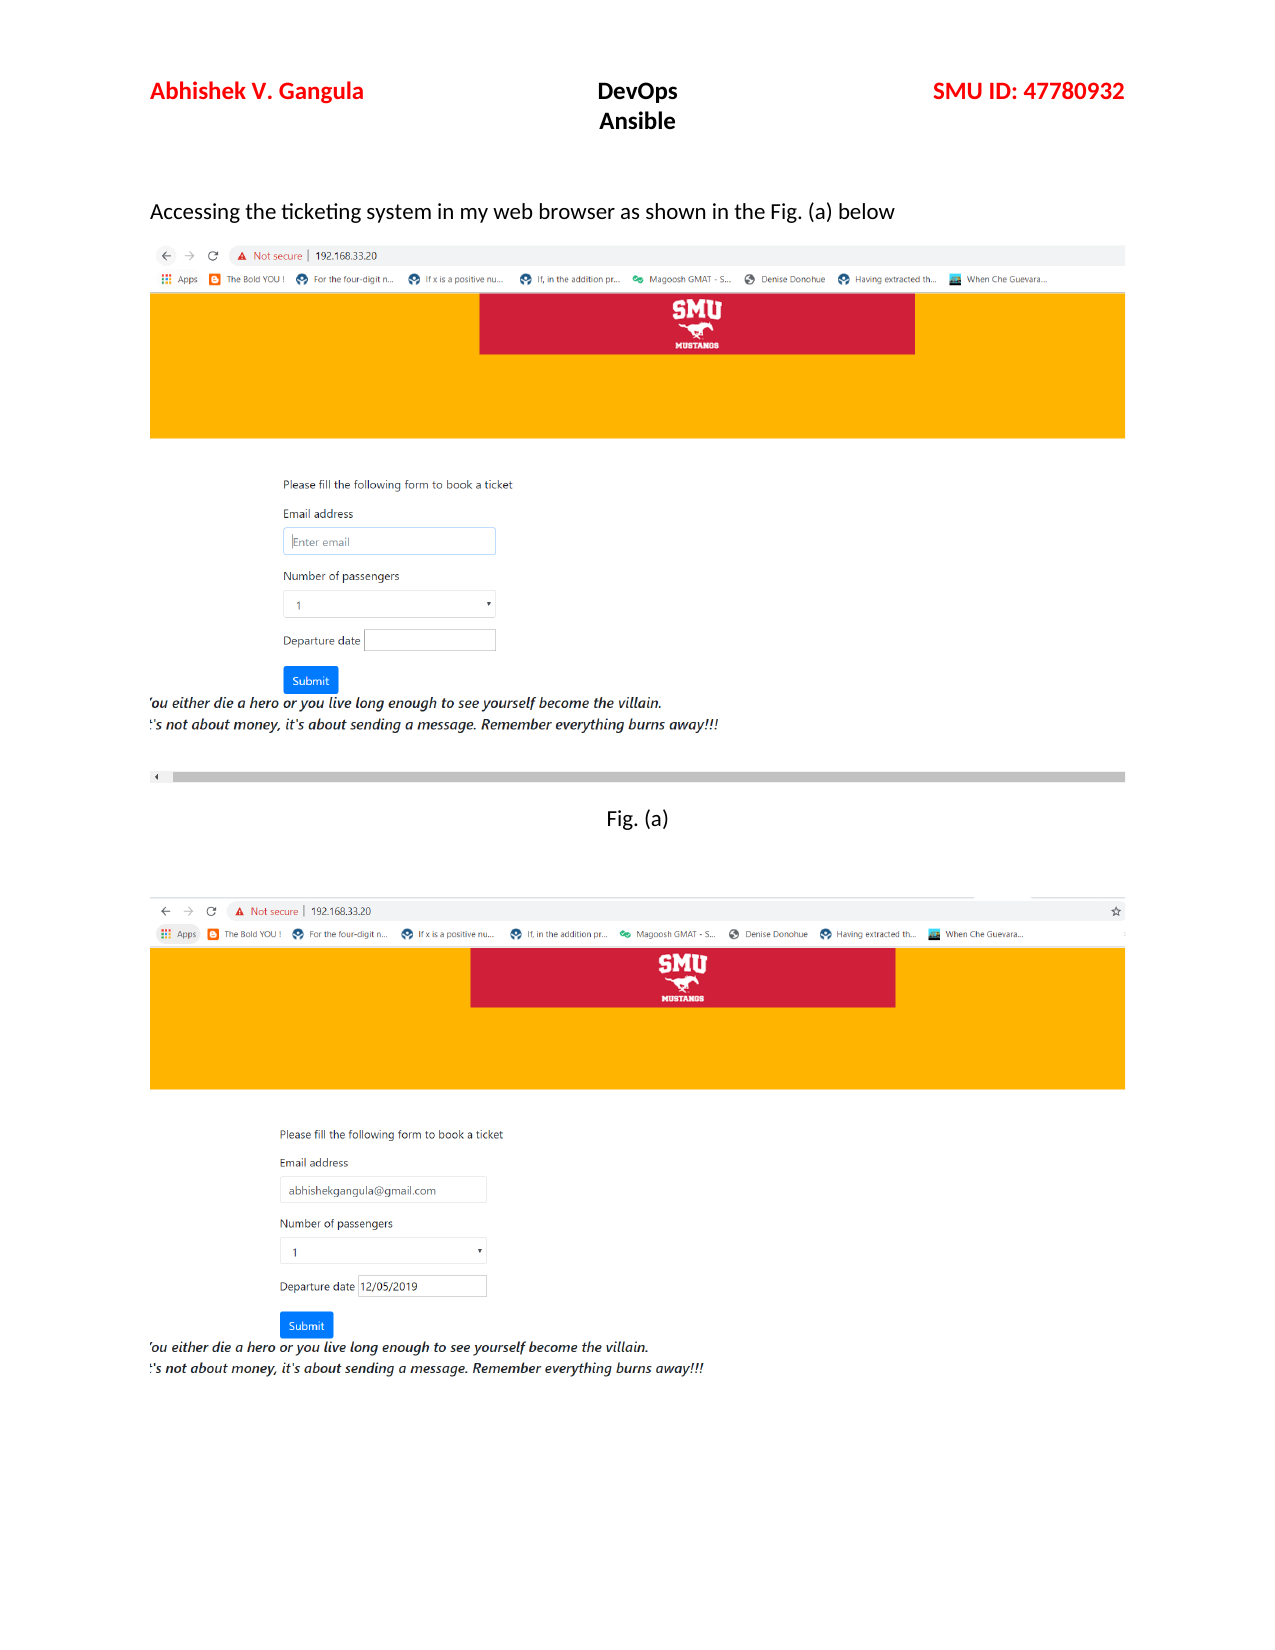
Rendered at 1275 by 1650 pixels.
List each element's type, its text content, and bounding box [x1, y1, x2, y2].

picture [150, 897, 1125, 1412]
text Accessing the ticketing system in my web browser as shown in the Fig. (a) below [150, 197, 1125, 225]
text Fig. (a) [150, 804, 1125, 832]
picture [150, 243, 1125, 785]
